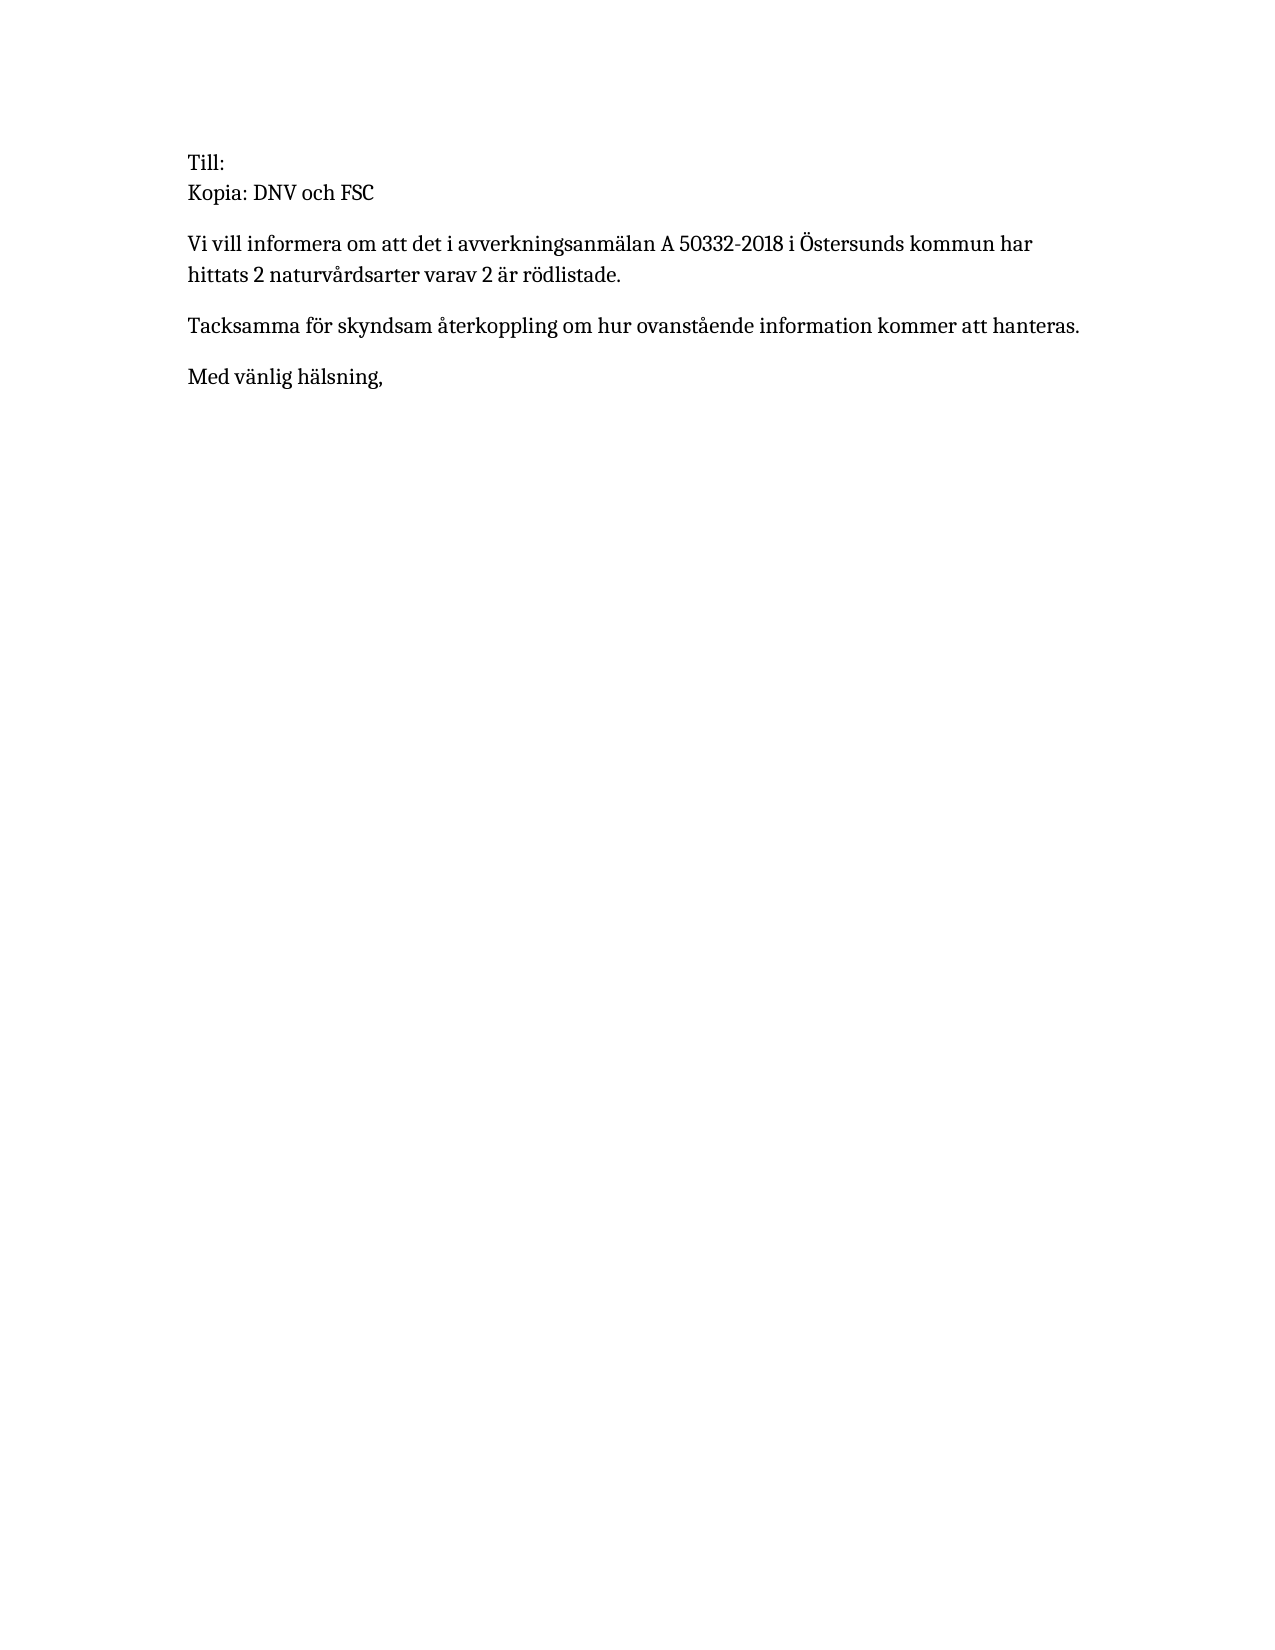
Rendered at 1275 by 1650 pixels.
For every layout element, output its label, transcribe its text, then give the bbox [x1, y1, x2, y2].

text Vi vill informera om att det i avverkningsanmälan A 50332-2018 i Östersunds kommun har hittats 2 naturvårdsarter varav 2 är rödlistade. [187, 231, 1087, 288]
text Med vänlig hälsning, [187, 363, 1087, 420]
text Tacksamma för skyndsam återkoppling om hur ovanstående information kommer att hanteras. [187, 312, 1087, 339]
text Till: Kopia: DNV och FSC [187, 150, 1087, 207]
